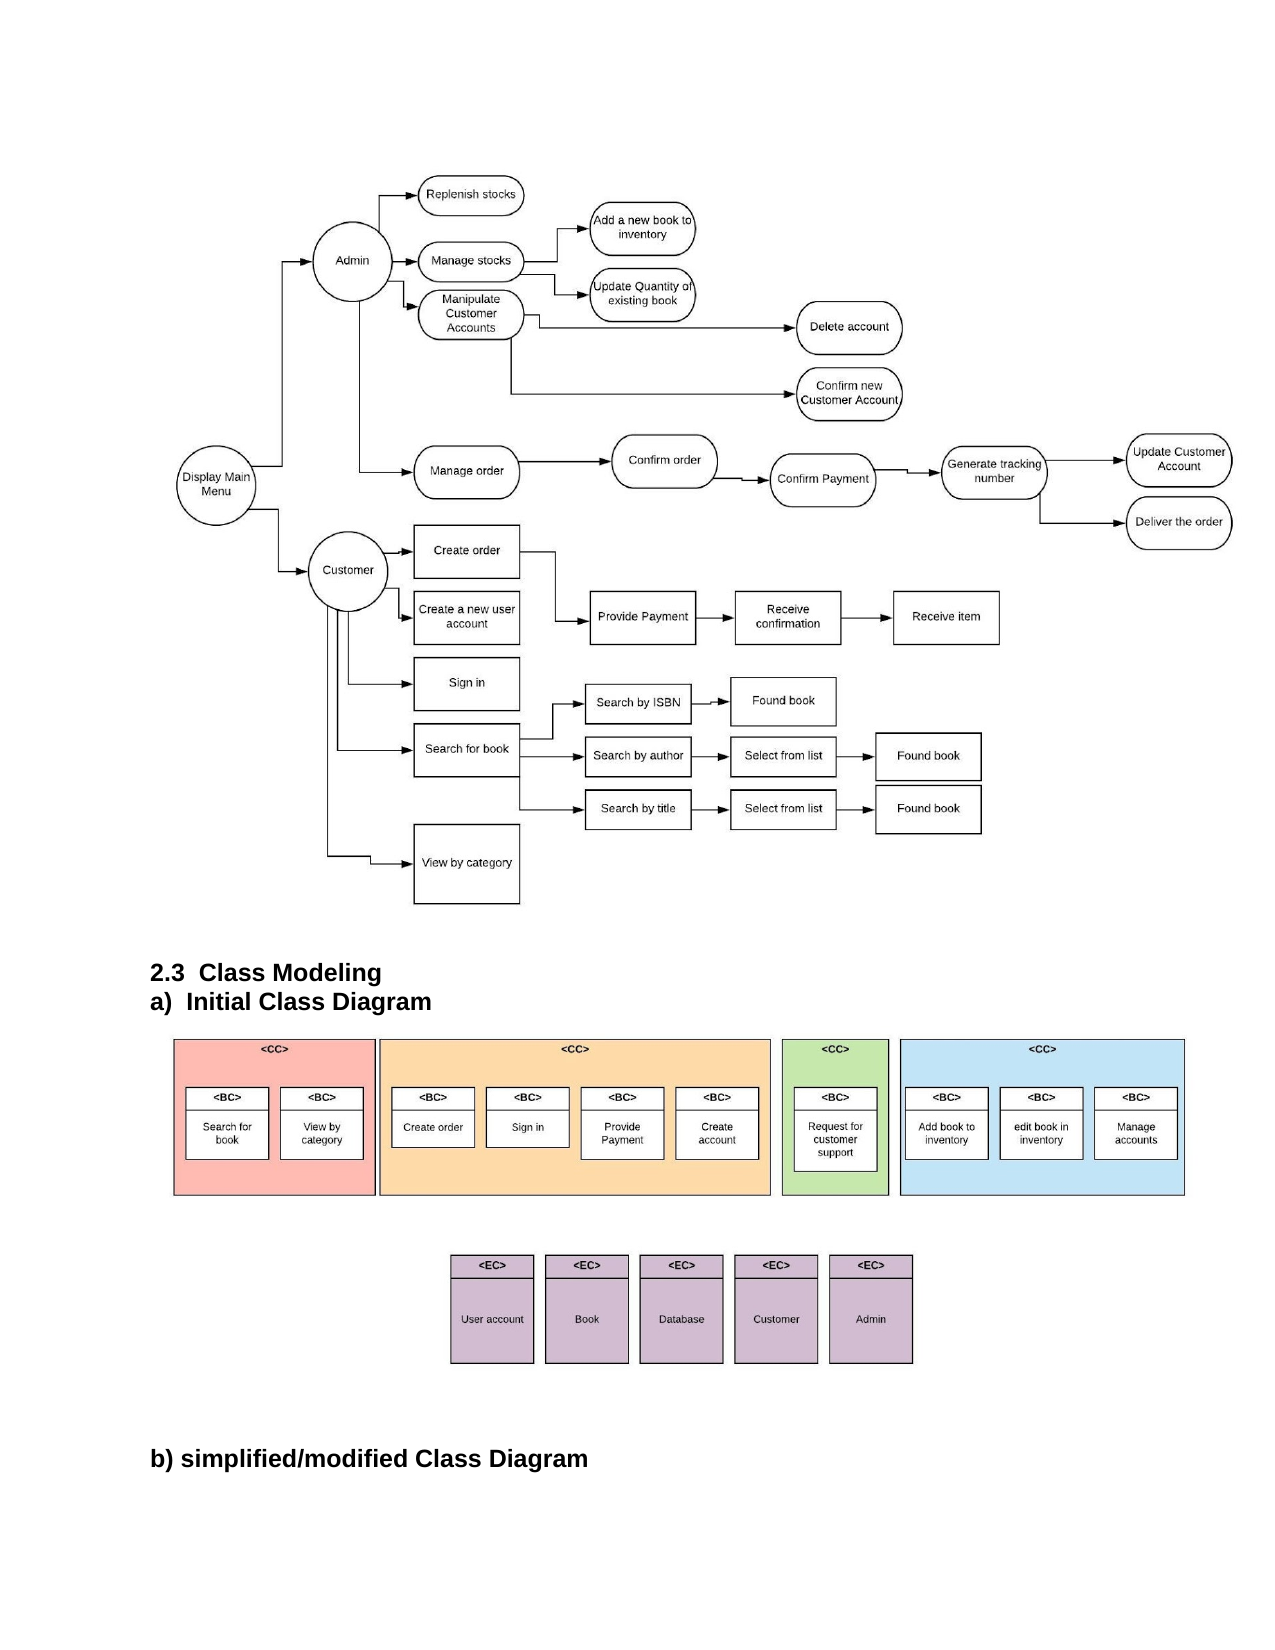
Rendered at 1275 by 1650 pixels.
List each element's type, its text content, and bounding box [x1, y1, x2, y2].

text 2.3 Class Modeling [150, 958, 1125, 987]
text b) simplified/modified Class Diagram [150, 1444, 1125, 1472]
text a) Initial Class Diagram [150, 987, 1125, 1016]
picture [150, 1016, 1208, 1387]
picture [150, 150, 1258, 930]
